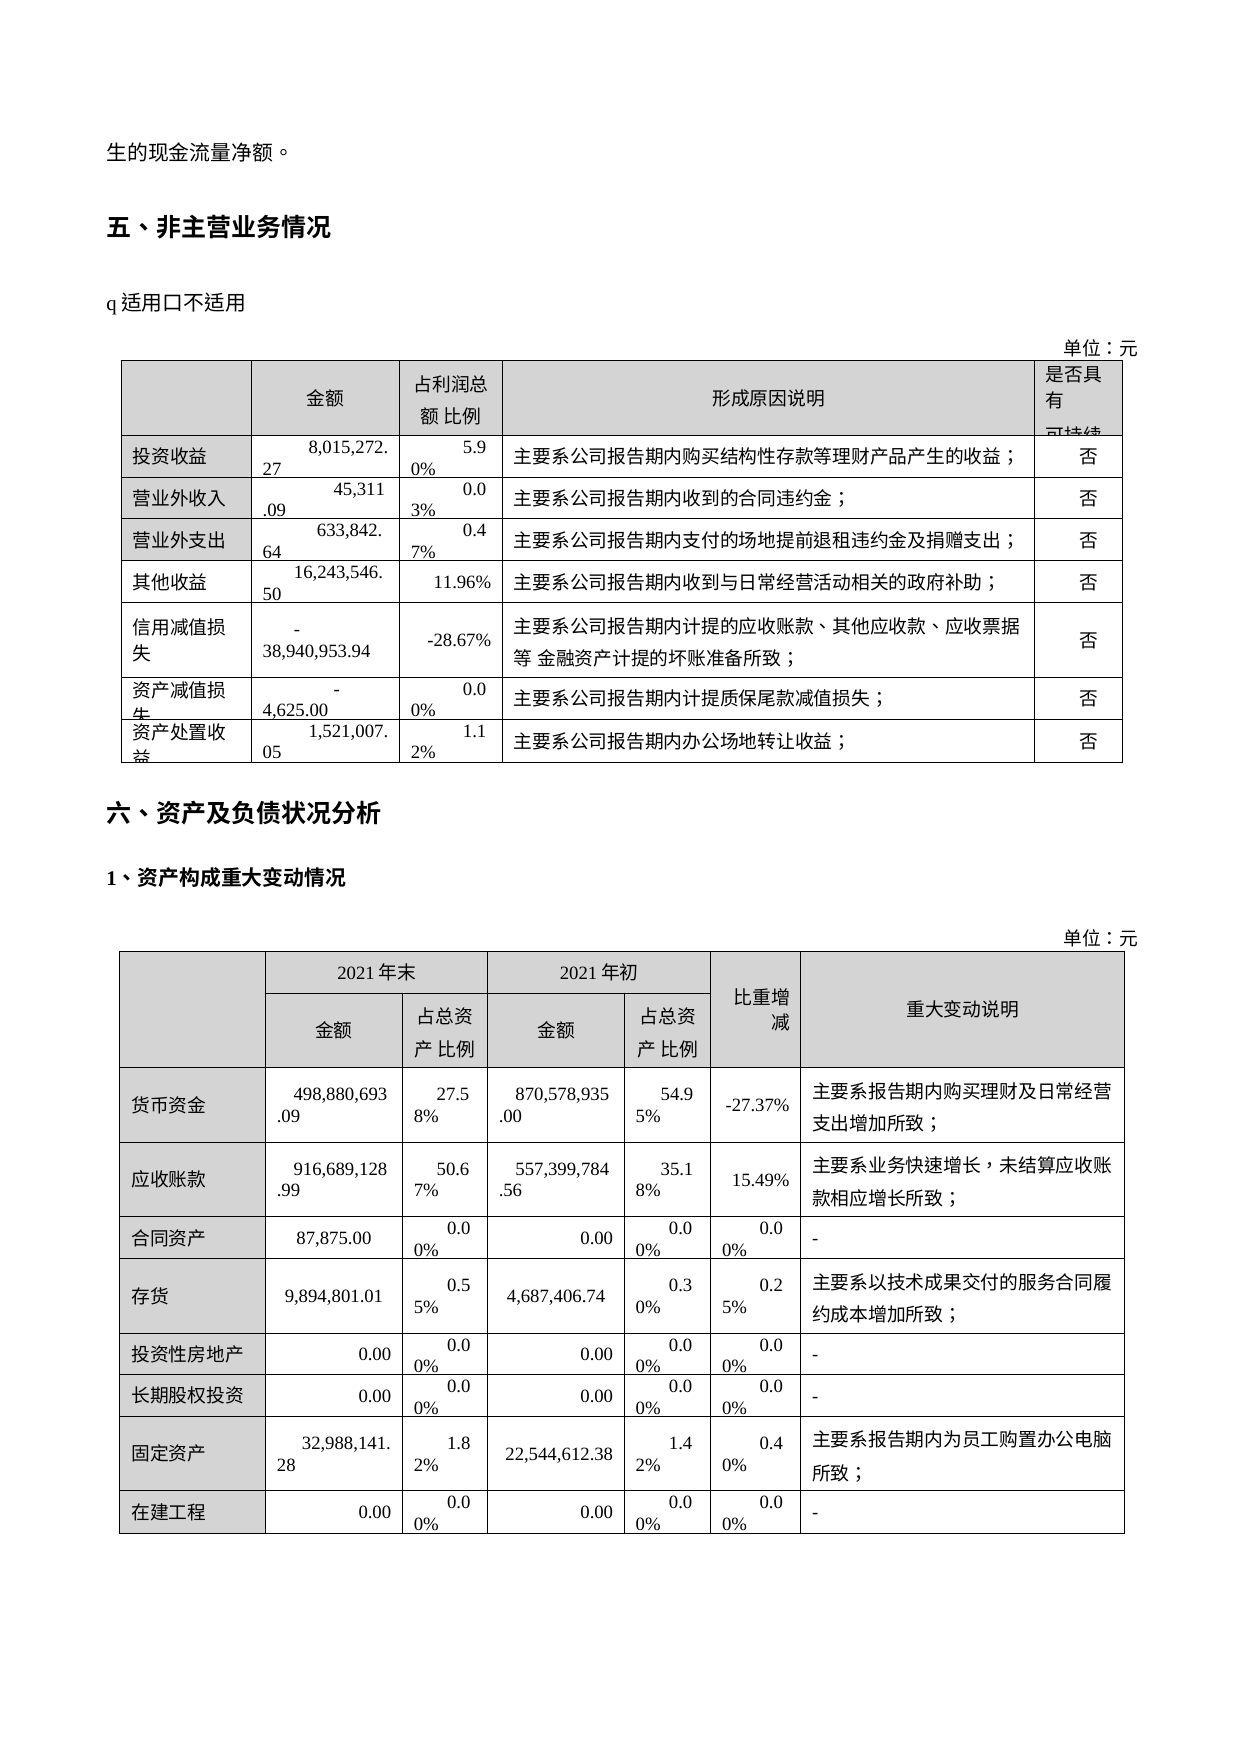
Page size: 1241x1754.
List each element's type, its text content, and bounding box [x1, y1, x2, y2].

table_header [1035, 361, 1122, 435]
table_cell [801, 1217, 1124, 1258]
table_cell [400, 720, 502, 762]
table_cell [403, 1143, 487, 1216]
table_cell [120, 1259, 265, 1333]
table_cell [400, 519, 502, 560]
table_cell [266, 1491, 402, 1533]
text q适用口不适用 [106, 288, 1138, 316]
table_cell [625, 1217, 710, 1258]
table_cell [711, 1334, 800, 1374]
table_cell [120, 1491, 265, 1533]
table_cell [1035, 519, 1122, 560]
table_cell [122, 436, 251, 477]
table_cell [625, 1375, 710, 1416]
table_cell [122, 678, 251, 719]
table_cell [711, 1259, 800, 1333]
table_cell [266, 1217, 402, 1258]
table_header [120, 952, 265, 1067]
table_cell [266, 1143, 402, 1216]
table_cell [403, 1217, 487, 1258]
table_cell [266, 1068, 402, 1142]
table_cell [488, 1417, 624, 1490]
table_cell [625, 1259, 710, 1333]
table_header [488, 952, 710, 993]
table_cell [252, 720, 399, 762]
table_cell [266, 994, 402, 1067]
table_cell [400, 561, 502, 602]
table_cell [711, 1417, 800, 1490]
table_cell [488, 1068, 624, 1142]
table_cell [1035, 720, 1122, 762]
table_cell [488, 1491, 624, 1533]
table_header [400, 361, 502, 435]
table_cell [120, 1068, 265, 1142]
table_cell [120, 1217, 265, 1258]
text 单位：元 [106, 335, 1138, 360]
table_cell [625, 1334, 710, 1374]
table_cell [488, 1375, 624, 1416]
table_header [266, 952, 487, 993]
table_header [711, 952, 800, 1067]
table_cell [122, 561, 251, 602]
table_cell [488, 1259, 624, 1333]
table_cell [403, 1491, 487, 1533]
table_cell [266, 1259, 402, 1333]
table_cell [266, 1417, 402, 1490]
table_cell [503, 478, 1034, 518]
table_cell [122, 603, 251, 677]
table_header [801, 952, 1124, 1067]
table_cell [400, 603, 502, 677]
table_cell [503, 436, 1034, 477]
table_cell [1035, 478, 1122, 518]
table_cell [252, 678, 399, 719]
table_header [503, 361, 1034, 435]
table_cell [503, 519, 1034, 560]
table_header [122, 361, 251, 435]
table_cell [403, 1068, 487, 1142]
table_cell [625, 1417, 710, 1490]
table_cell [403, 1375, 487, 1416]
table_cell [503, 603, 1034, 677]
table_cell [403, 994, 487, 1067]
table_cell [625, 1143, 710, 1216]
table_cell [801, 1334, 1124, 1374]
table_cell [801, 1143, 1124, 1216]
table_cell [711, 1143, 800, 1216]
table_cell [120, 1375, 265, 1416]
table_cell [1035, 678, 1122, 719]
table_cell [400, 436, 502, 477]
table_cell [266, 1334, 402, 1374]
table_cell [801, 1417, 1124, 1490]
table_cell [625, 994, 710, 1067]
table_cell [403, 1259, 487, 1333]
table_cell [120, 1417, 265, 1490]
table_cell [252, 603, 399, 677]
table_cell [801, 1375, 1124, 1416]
text 单位：元 [106, 925, 1138, 951]
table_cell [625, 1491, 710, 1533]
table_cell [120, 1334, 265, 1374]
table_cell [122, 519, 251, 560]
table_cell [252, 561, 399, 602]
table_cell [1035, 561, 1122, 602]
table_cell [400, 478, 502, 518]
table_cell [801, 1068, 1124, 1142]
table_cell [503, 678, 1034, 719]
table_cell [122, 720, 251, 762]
subtitle 五、非主营业务情况 [106, 210, 1138, 244]
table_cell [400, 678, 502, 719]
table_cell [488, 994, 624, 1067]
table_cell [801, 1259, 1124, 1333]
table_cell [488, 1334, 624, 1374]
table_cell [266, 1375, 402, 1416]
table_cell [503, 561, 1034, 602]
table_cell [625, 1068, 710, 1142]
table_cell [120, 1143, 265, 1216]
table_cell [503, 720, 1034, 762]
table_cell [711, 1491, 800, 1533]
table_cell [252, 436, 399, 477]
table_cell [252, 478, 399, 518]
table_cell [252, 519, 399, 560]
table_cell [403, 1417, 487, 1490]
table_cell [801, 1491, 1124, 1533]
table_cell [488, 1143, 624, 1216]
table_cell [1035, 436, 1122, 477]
subtitle 六、资产及负债状况分析 [106, 796, 1138, 830]
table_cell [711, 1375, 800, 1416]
text 生的现金流量净额。 [106, 138, 1138, 166]
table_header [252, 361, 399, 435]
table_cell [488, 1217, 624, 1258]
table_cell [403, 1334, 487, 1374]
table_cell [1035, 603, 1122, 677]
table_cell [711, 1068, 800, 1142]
subtitle 1、资产构成重大变动情况 [106, 863, 1138, 892]
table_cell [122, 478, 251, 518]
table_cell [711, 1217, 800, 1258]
